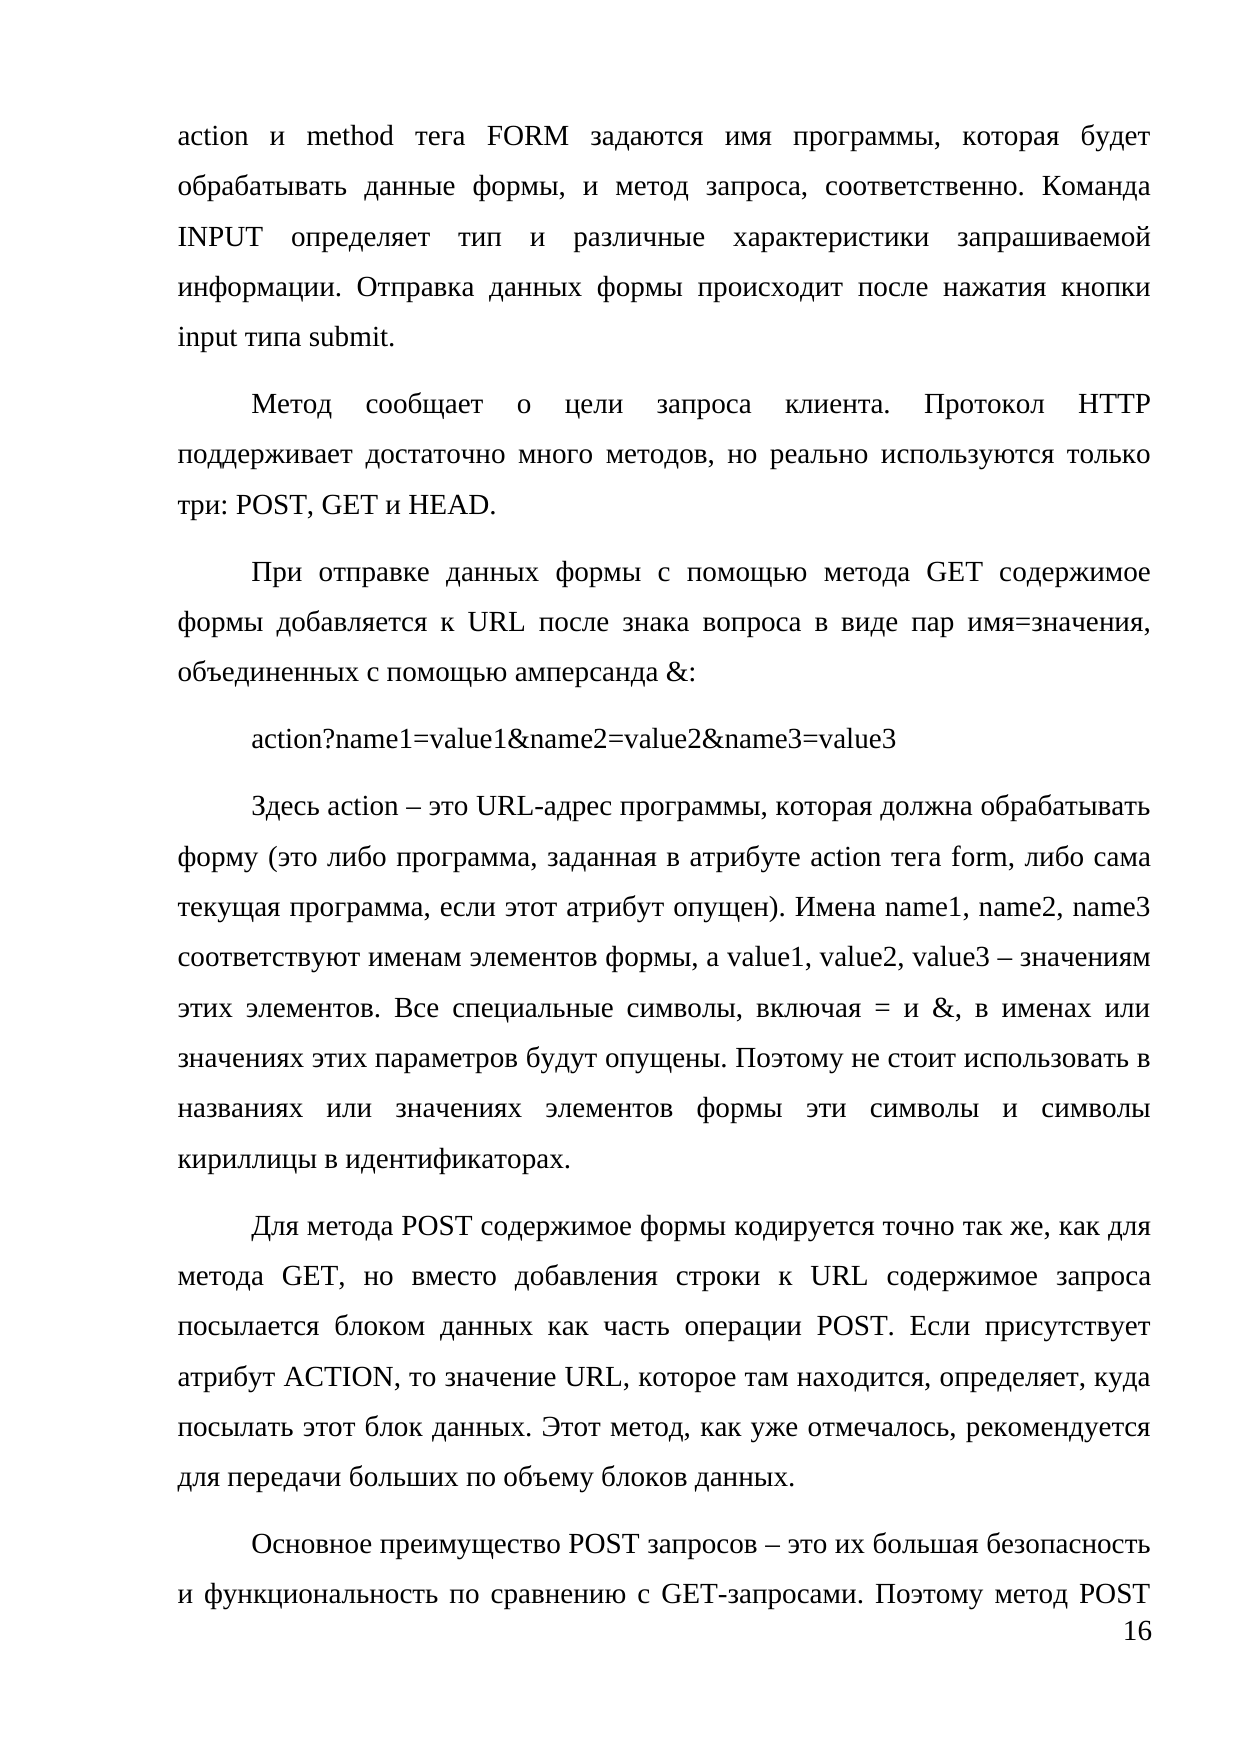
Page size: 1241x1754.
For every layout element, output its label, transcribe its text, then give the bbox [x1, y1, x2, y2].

text Для метода POST содержимое формы кодируется точно так же, как для метода GET, но вместо добавления строки к URL содержимое запроса посылается блоком данных как часть операции POST. Если присутствует атрибут ACTION, то значение URL, которое там находится, определяет, куда посылать этот блок данных. Этот метод, как уже отмечалось, рекомендуется для передачи больших по объему блоков данных. [177, 1208, 1152, 1493]
text Метод сообщает о цели запроса клиента. Протокол HTTP поддерживает достаточно много методов, но реально используются только три: POST, GET и HEAD. [177, 386, 1152, 521]
text Здесь action – это URL-адрес программы, которая должна обрабатывать форму (это либо программа, заданная в атрибуте action тега form, либо сама текущая программа, если этот атрибут опущен). Имена name1, name2, name3 соответствуют именам элементов формы, а value1, value2, value3 – значениям этих элементов. Все специальные символы, включая = и &, в именах или значениях этих параметров будут опущены. Поэтому не стоит использовать в названиях или значениях элементов формы эти символы и символы кириллицы в идентификаторах. [177, 788, 1152, 1174]
text При отправке данных формы с помощью метода GET содержимое формы добавляется к URL после знака вопроса в виде пар имя=значения, объединенных с помощью амперсанда &: [177, 554, 1152, 688]
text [177, 118, 1152, 353]
text action?name1=value1&name2=value2&name3=value3 [177, 722, 1152, 755]
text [177, 1526, 1152, 1610]
